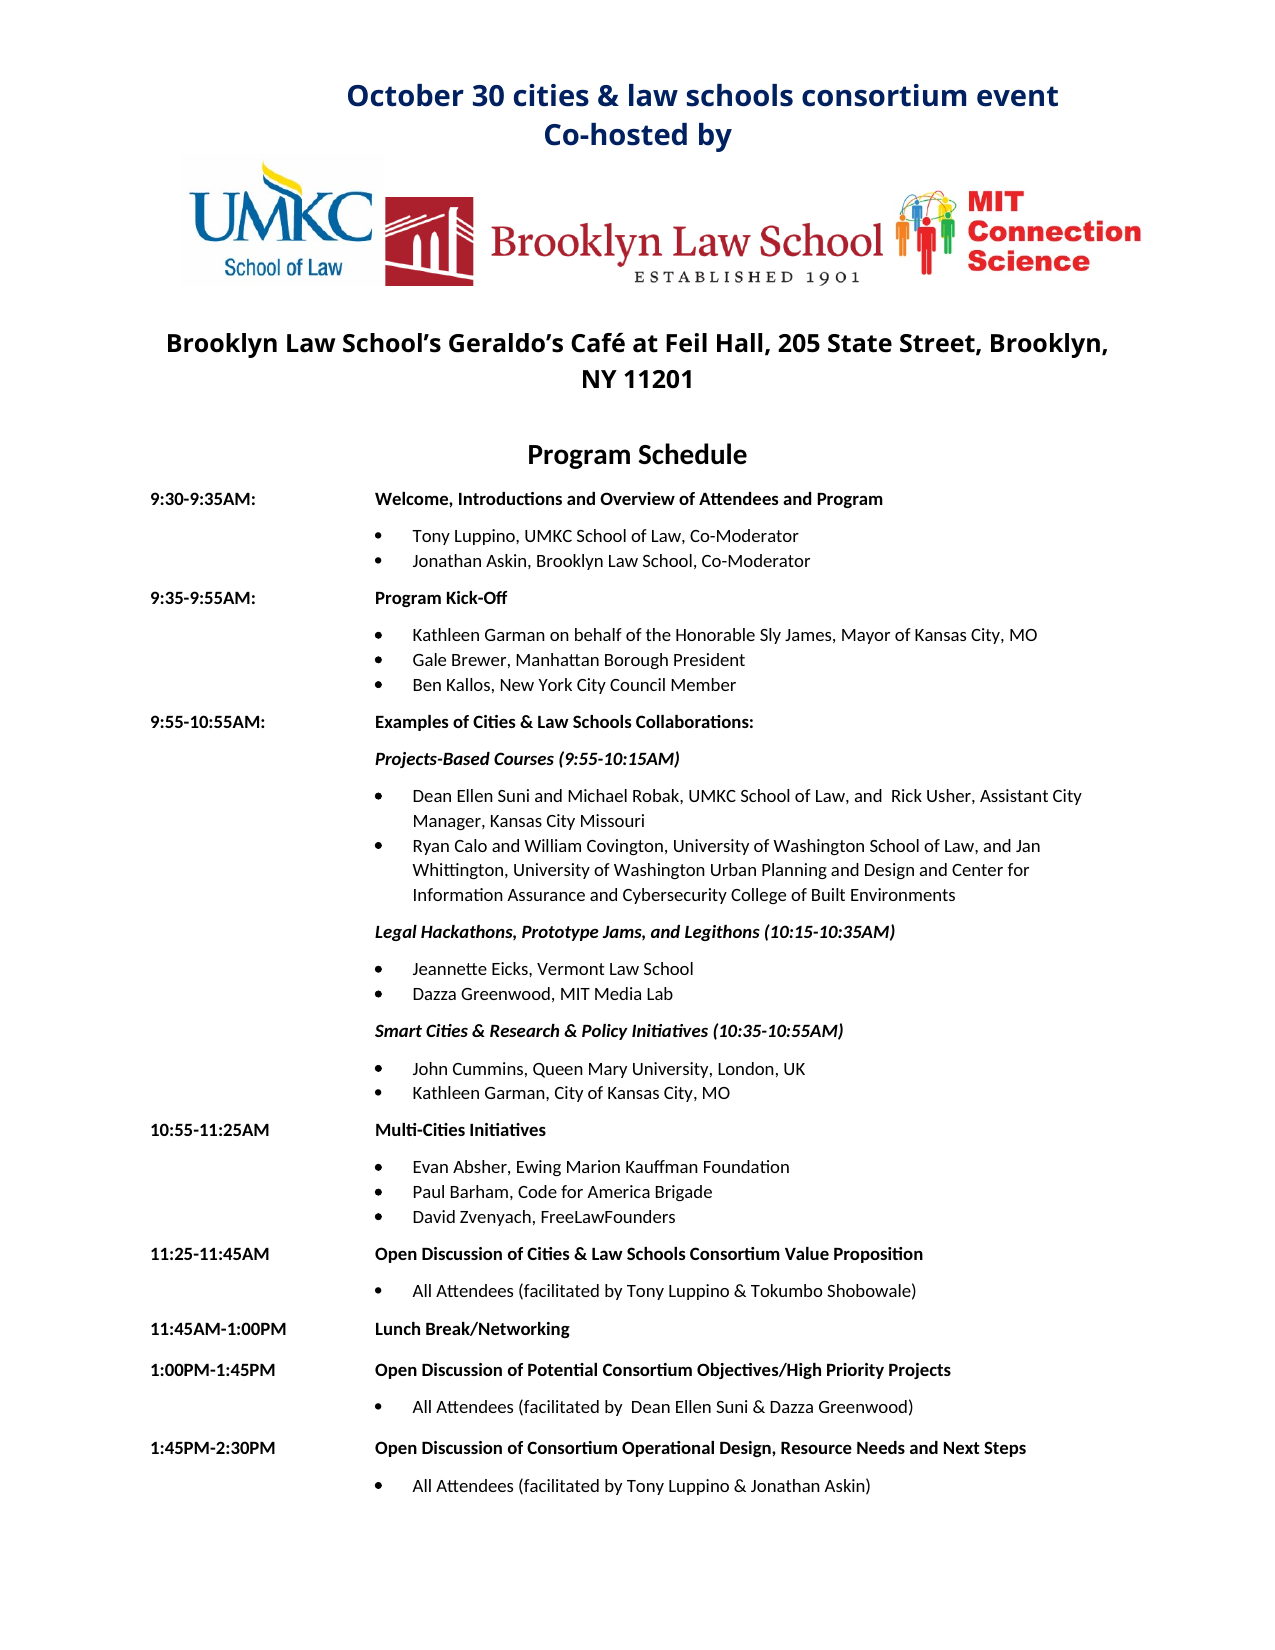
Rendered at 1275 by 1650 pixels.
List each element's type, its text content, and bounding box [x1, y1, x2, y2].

text 11:45AM-1:00PM Lunch Break/Networking [150, 1317, 1125, 1339]
list Dazza Greenwood, MIT Media Lab [375, 982, 1125, 1005]
text 9:30-9:35AM: Welcome, Introductions and Overview of Attendees and Program [150, 487, 1125, 510]
list All Attendees (facilitated by Tony Luppino & Jonathan Askin) [375, 1474, 1170, 1497]
text 1:45PM-2:30PM Open Discussion of Consortium Operational Design, Resource Needs and Next Steps [150, 1437, 1200, 1459]
text 9:55-10:55AM: Examples of Cities & Law Schools Collaborations: [150, 710, 1125, 733]
list All Attendees (facilitated by Dean Ellen Suni & Dazza Greenwood) [375, 1395, 1125, 1418]
text Projects-Based Courses (9:55-10:15AM) [300, 747, 1125, 770]
list John Cummins, Queen Mary University, London, UK [375, 1057, 1125, 1079]
list All Attendees (facilitated by Tony Luppino & Tokumbo Shobowale) [375, 1279, 1125, 1302]
list Tony Luppino, UMKC School of Law, Co-Moderator [375, 524, 1125, 547]
text 11:25-11:45AM Open Discussion of Cities & Law Schools Consortium Value Proposition [150, 1242, 1125, 1265]
list Dean Ellen Suni and Michael Robak, UMKC School of Law, and Rick Usher, Assistant City Manager, Kansas City Missouri [375, 784, 1125, 832]
text Legal Hackathons, Prototype Jams, and Legithons (10:15-10:35AM) [150, 920, 1200, 943]
text 10:55-11:25AM Multi-Cities Initiatives [150, 1118, 1125, 1141]
list Paul Barham, Code for America Brigade [375, 1180, 1125, 1203]
list Jonathan Askin, Brooklyn Law School, Co-Moderator [375, 549, 1125, 572]
list Ryan Calo and William Covington, University of Washington School of Law, and Jan Whittington, University of Washington Urban Planning and Design and Center for Information Assurance and Cybersecurity College of Built Environments [375, 834, 1125, 906]
list David Zvenyach, FreeLawFounders [375, 1205, 1125, 1228]
text 9:35-9:55AM: Program Kick-Off [150, 586, 1125, 609]
text Brooklyn Law School’s Geraldo’s Café at Feil Hall, 205 State Street, Brooklyn, NY 11201 [150, 325, 1125, 396]
text Program Schedule [150, 436, 1125, 472]
list Kathleen Garman on behalf of the Honorable Sly James, Mayor of Kansas City, MO [375, 623, 1125, 646]
list Ben Kallos, New York City Council Member [375, 673, 1125, 696]
text 1:00PM-1:45PM Open Discussion of Potential Consortium Objectives/High Priority Projects [150, 1358, 1125, 1381]
text Smart Cities & Research & Policy Initiatives (10:35-10:55AM) [150, 1019, 1125, 1042]
list Evan Absher, Ewing Marion Kauffman Foundation [375, 1156, 1125, 1179]
list Gale Brewer, Manhattan Borough President [375, 648, 1125, 671]
list Jeannette Eicks, Vermont Law School [375, 958, 1125, 981]
picture [180, 154, 1152, 286]
list Kathleen Garman, City of Kansas City, MO [375, 1081, 1125, 1104]
